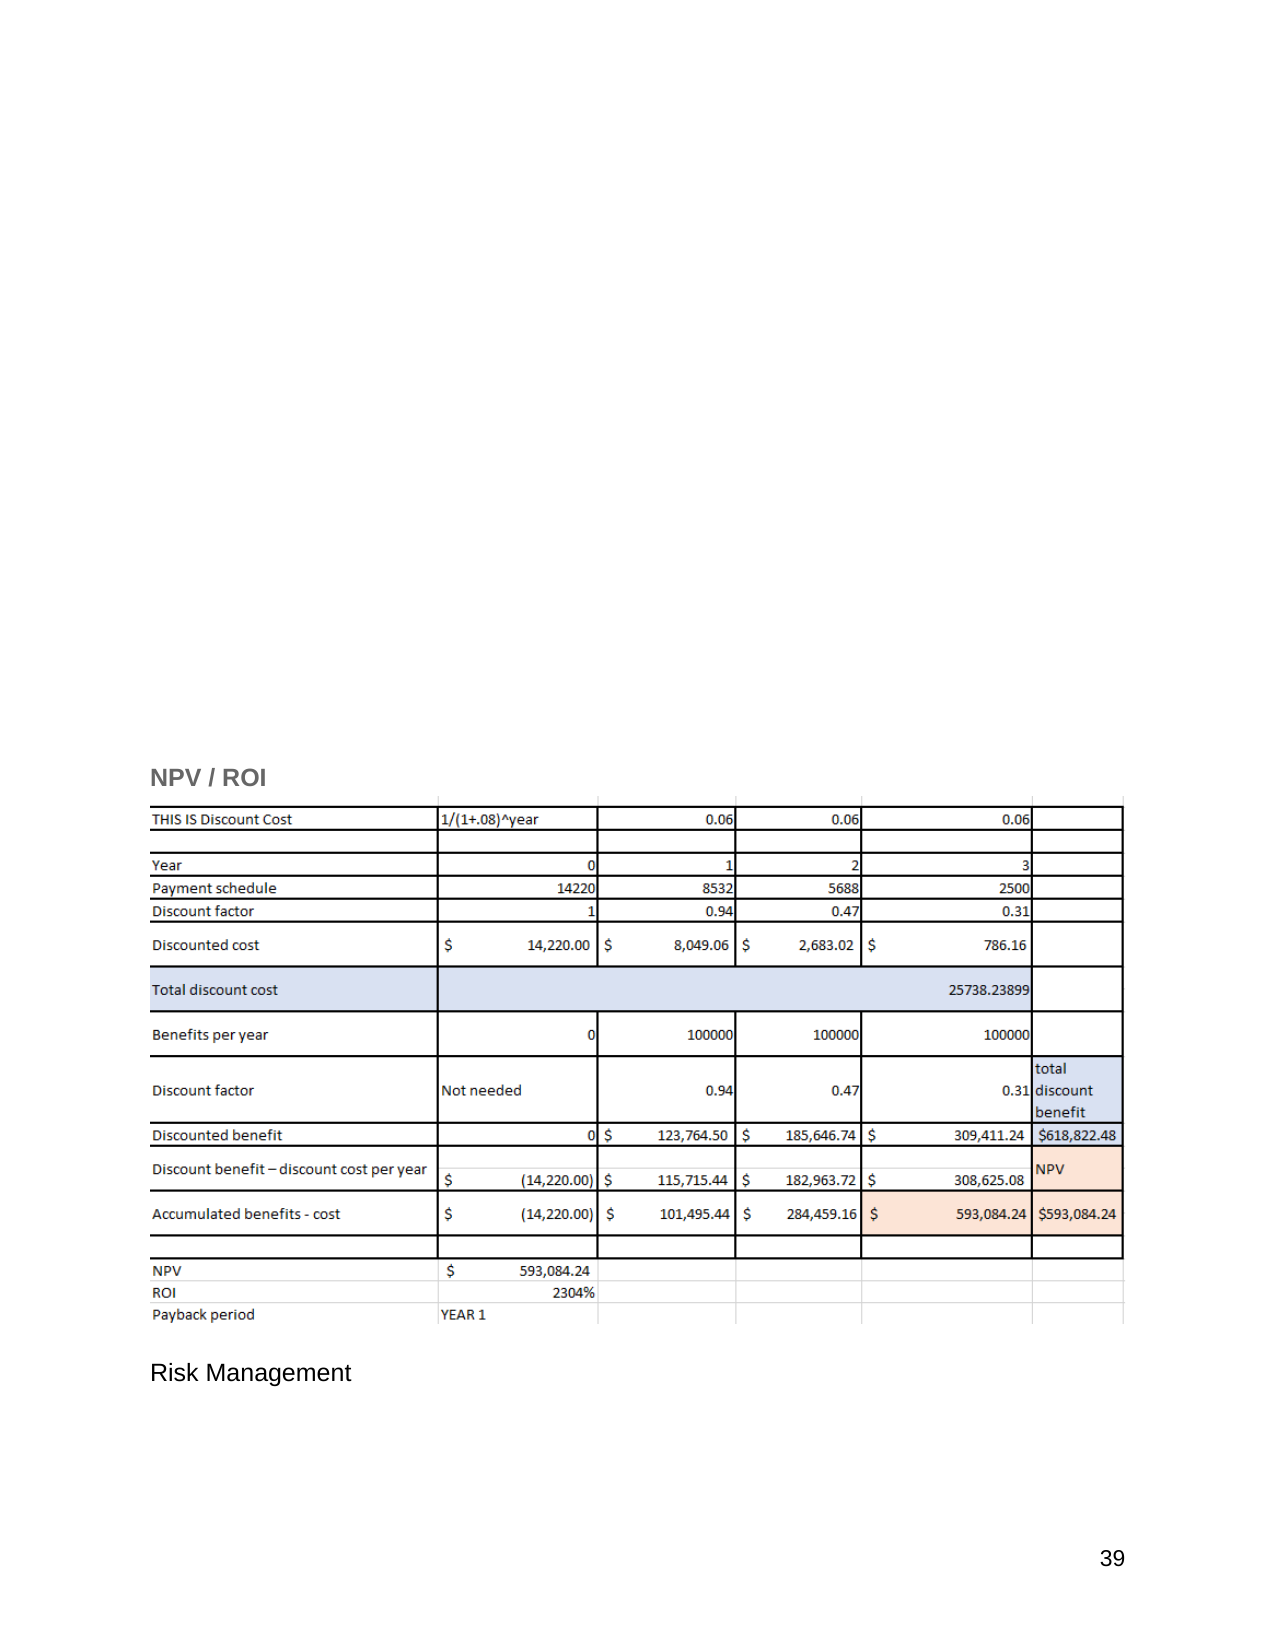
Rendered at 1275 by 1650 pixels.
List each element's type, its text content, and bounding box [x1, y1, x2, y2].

text Risk Management [150, 1357, 1125, 1386]
subtitle NPV / ROI [150, 763, 1125, 792]
picture [150, 796, 1125, 1324]
